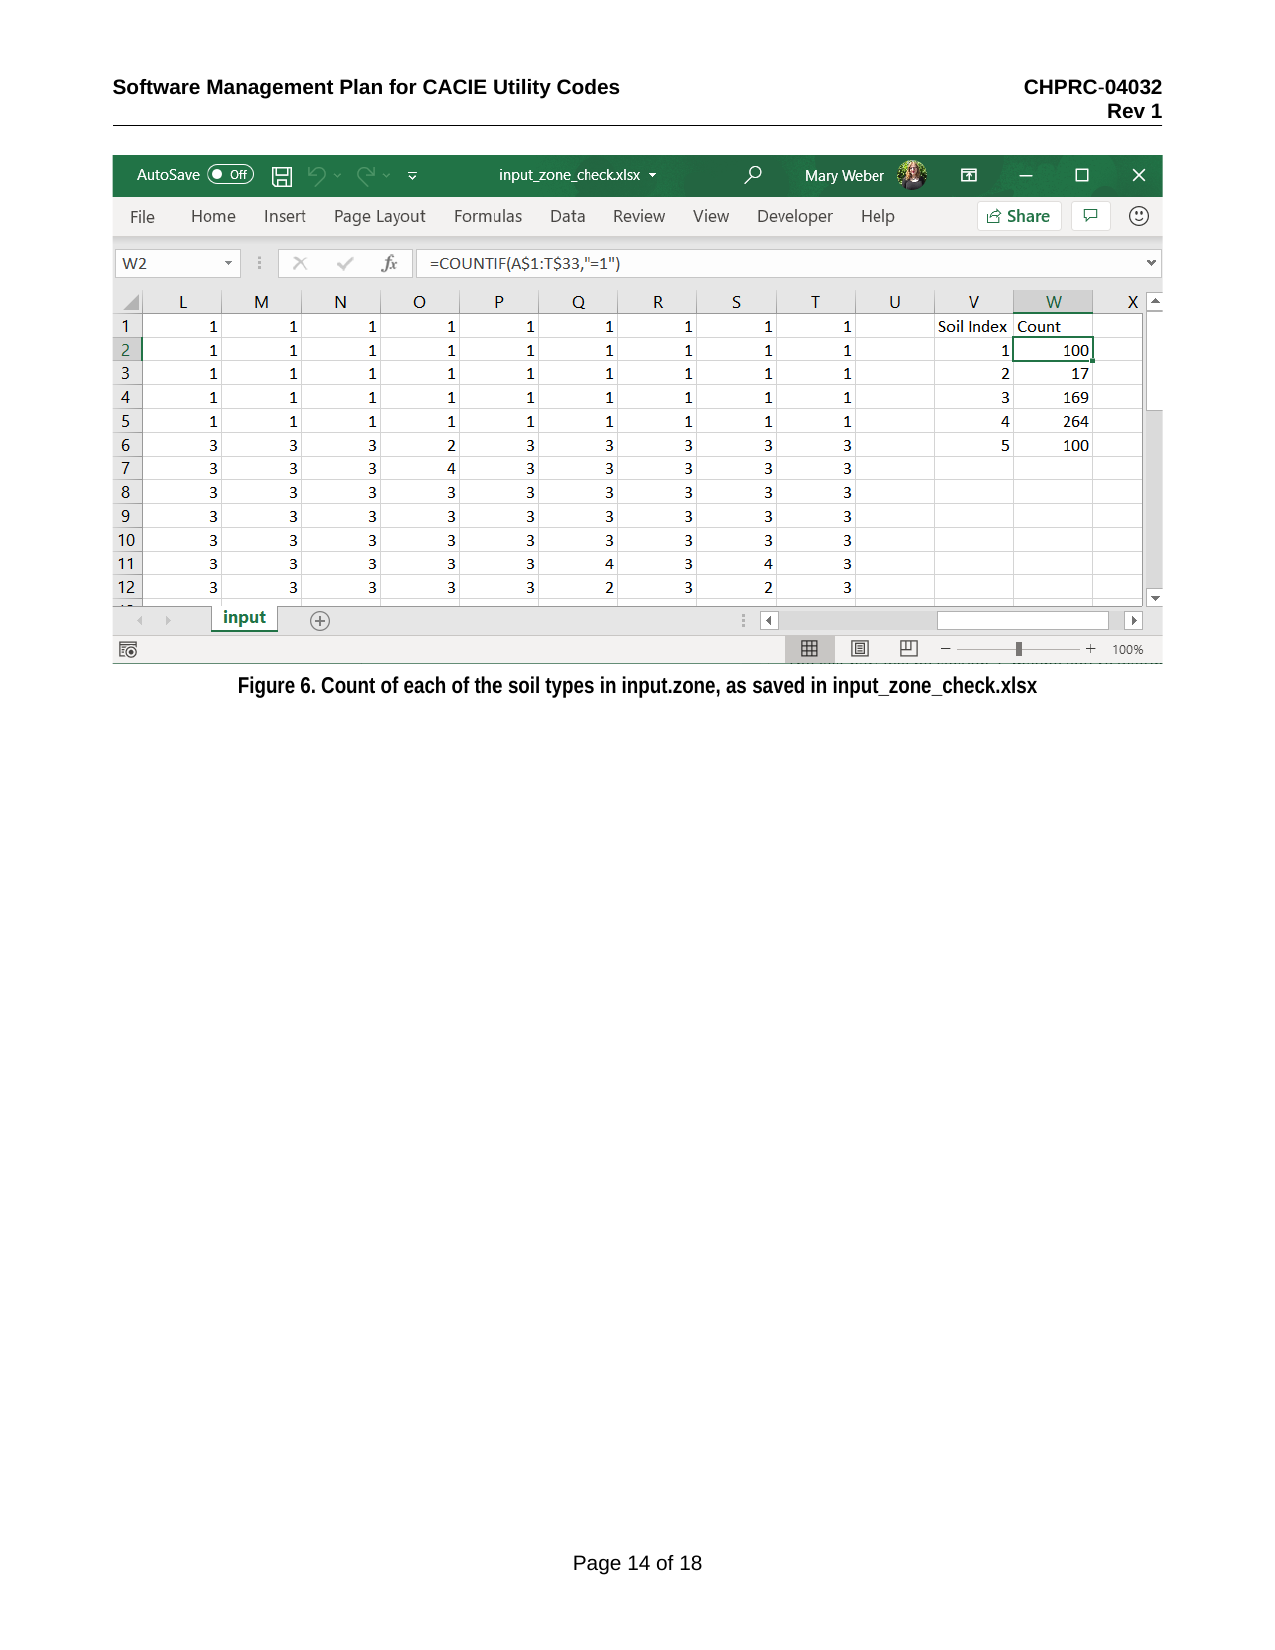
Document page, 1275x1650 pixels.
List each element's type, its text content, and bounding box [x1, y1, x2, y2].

picture [112, 155, 1163, 664]
